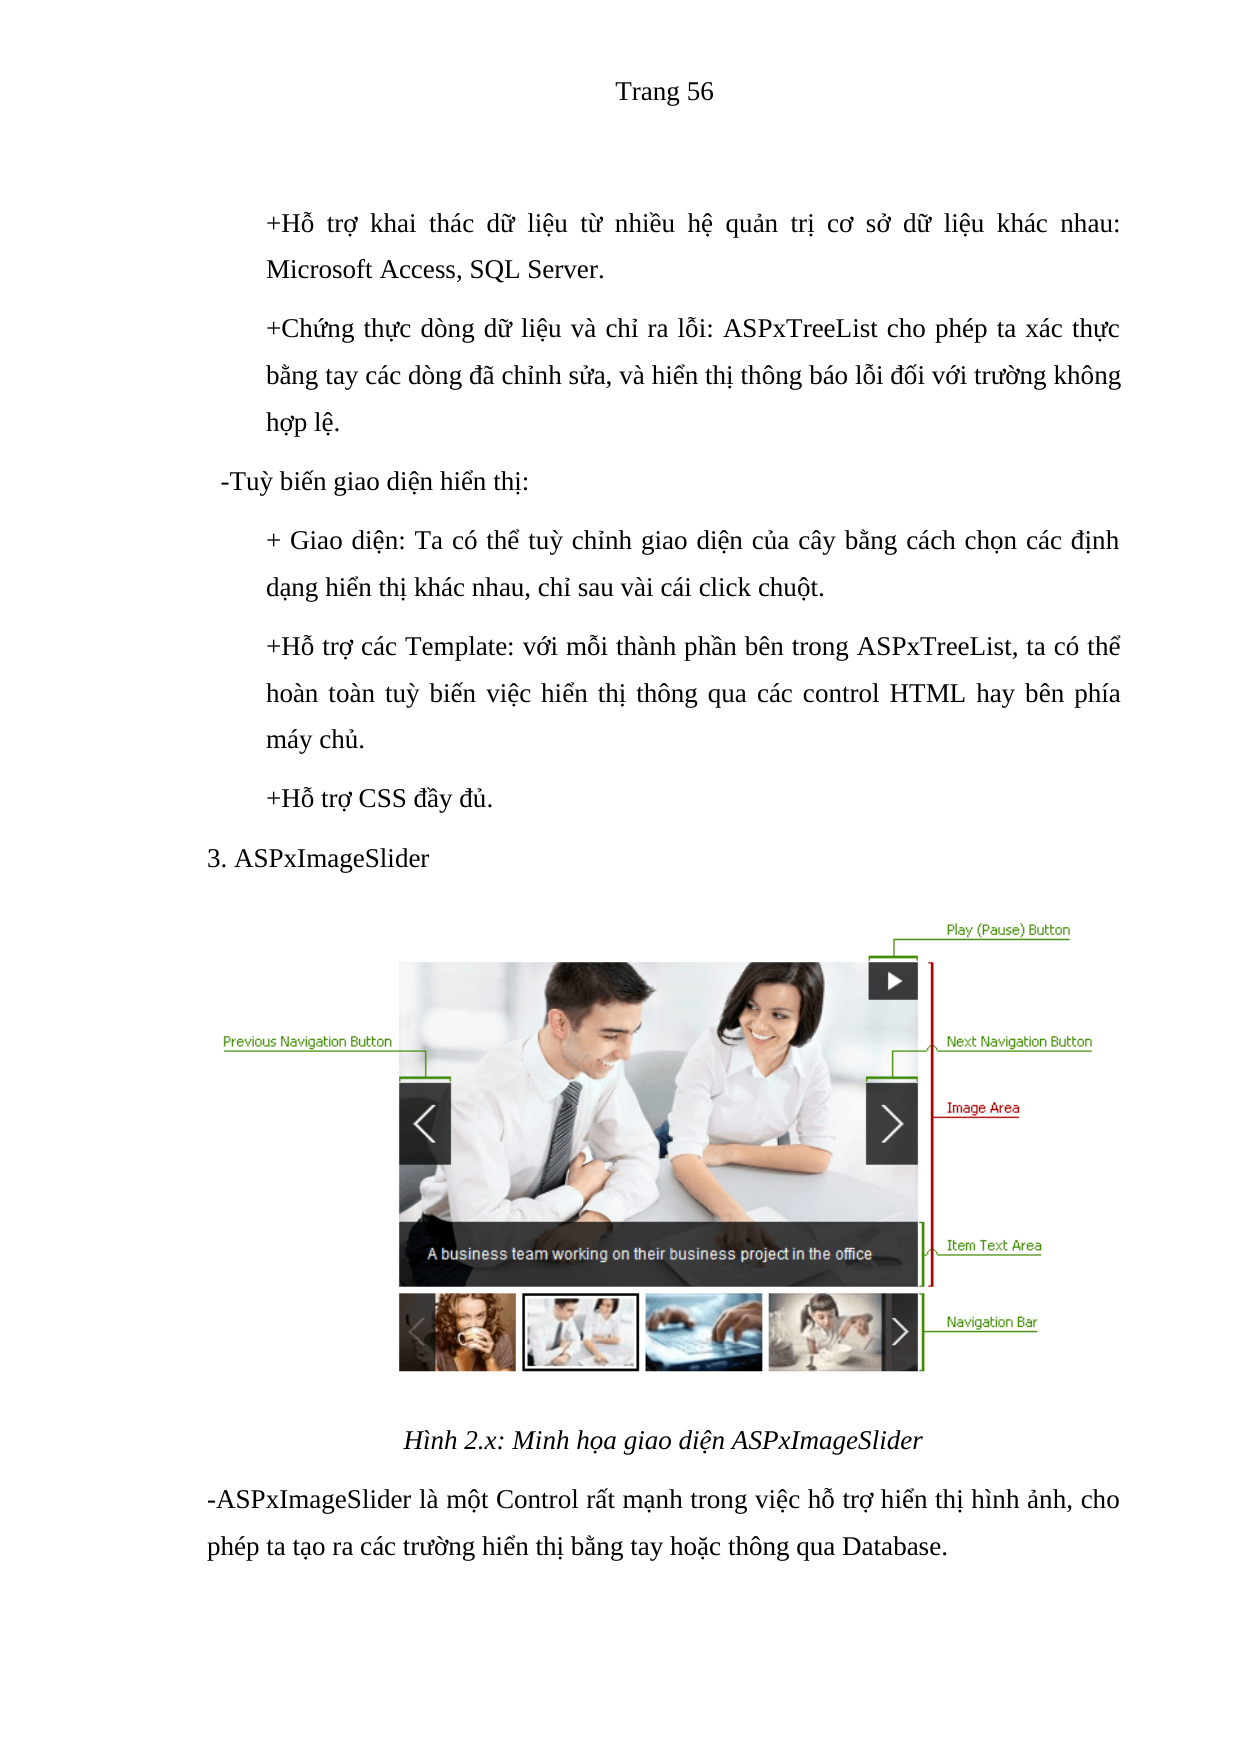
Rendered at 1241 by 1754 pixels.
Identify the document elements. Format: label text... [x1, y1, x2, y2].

text -ASPxImageSlider là một Control rất mạnh trong việc hỗ trợ hiển thị hình ảnh, cho phép ta tạo ra các trường hiển thị bằng tay hoặc thông qua Database. [207, 1483, 1122, 1561]
text +Chứng thực dòng dữ liệu và chỉ ra lỗi: ASPxTreeList cho phép ta xác thực bằng tay các dòng đã chỉnh sửa, và hiển thị thông báo lỗi đối với trường không hợp lệ. [266, 313, 1122, 437]
text +Hỗ trợ khai thác dữ liệu từ nhiều hệ quản trị cơ sở dữ liệu khác nhau: Microsoft Access, SQL Server. [266, 207, 1122, 284]
picture [206, 901, 1123, 1396]
text -Tuỳ biến giao diện hiển thị: [207, 465, 1122, 496]
text +Hỗ trợ các Template: với mỗi thành phần bên trong ASPxTreeList, ta có thể hoàn toàn tuỳ biến việc hiển thị thông qua các control HTML hay bên phía máy chủ. [266, 630, 1122, 754]
text + Giao diện: Ta có thể tuỳ chỉnh giao diện của cây bằng cách chọn các định dạng hiển thị khác nhau, chỉ sau vài cái click chuột. [266, 524, 1122, 602]
text Hình 2.x: Minh họa giao diện ASPxImageSlider [207, 1424, 1122, 1455]
subtitle 3. ASPxImageSlider [207, 842, 1122, 873]
text +Hỗ trợ CSS đầy đủ. [266, 783, 1122, 814]
